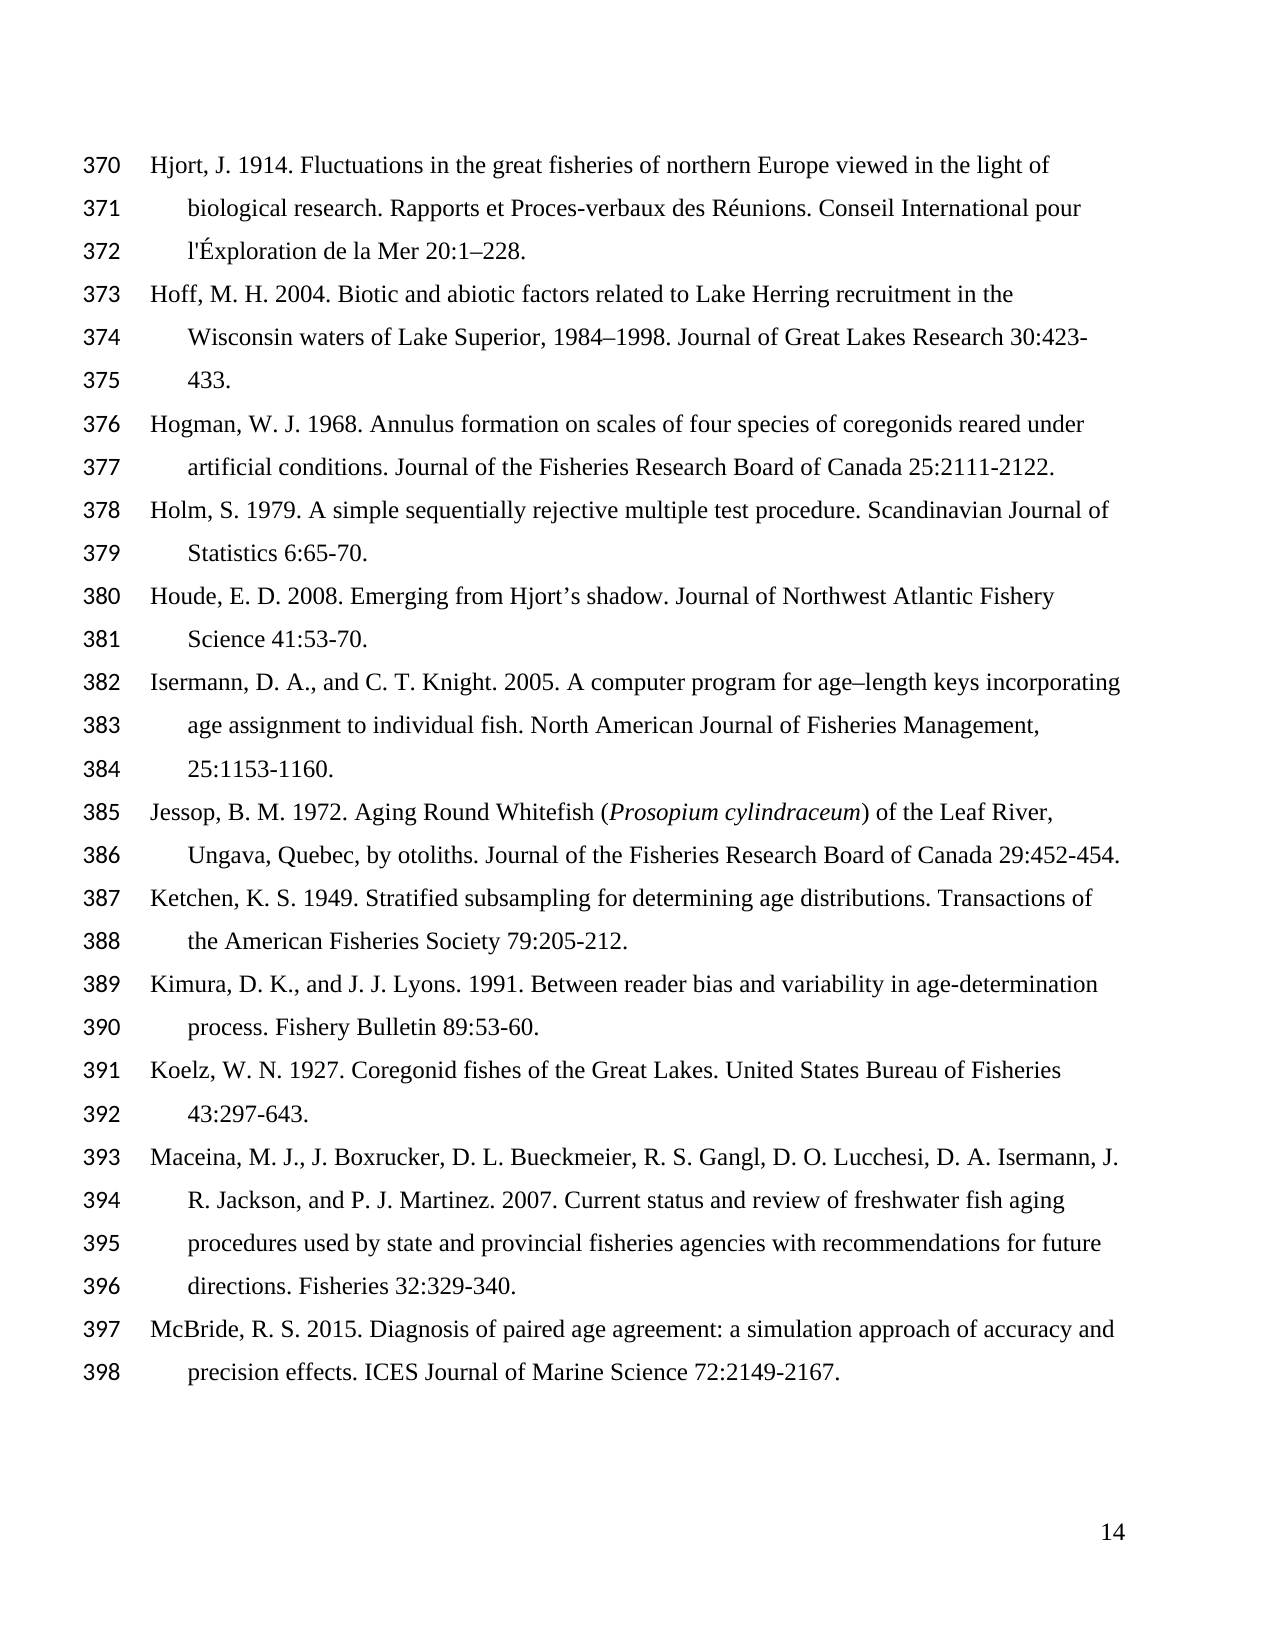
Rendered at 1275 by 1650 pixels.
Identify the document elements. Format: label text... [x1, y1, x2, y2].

text Hjort, J. 1914. Fluctuations in the great fisheries of northern Europe viewed in the light of biological research. Rapports et Proces-verbaux des Réunions. Conseil International pour l'Éxploration de la Mer 20:1–228. [150, 150, 1125, 265]
text Jessop, B. M. 1972. Aging Round Whitefish (Prosopium cylindraceum) of the Leaf River, Ungava, Quebec, by otoliths. Journal of the Fisheries Research Board of Canada 29:452-454. [150, 797, 1125, 869]
text Houde, E. D. 2008. Emerging from Hjort’s shadow. Journal of Northwest Atlantic Fishery Science 41:53-70. [150, 581, 1125, 653]
text Koelz, W. N. 1927. Coregonid fishes of the Great Lakes. United States Bureau of Fisheries 43:297-643. [150, 1056, 1125, 1127]
text McBride, R. S. 2015. Diagnosis of paired age agreement: a simulation approach of accuracy and precision effects. ICES Journal of Marine Science 72:2149-2167. [150, 1314, 1125, 1386]
text Isermann, D. A., and C. T. Knight. 2005. A computer program for age–length keys incorporating age assignment to individual fish. North American Journal of Fisheries Management, 25:1153-1160. [150, 667, 1125, 782]
text Kimura, D. K., and J. J. Lyons. 1991. Between reader bias and variability in age-determination process. Fishery Bulletin 89:53-60. [150, 969, 1125, 1041]
text Holm, S. 1979. A simple sequentially rejective multiple test procedure. Scandinavian Journal of Statistics 6:65-70. [150, 495, 1125, 567]
text Hoff, M. H. 2004. Biotic and abiotic factors related to Lake Herring recruitment in the Wisconsin waters of Lake Superior, 1984–1998. Journal of Great Lakes Research 30:423-433. [150, 279, 1125, 394]
text Ketchen, K. S. 1949. Stratified subsampling for determining age distributions. Transactions of the American Fisheries Society 79:205-212. [150, 883, 1125, 955]
text Maceina, M. J., J. Boxrucker, D. L. Bueckmeier, R. S. Gangl, D. O. Lucchesi, D. A. Isermann, J. R. Jackson, and P. J. Martinez. 2007. Current status and review of freshwater fish aging procedures used by state and provincial fisheries agencies with recommendations for future directions. Fisheries 32:329-340. [150, 1142, 1125, 1300]
text Hogman, W. J. 1968. Annulus formation on scales of four species of coregonids reared under artificial conditions. Journal of the Fisheries Research Board of Canada 25:2111-2122. [150, 409, 1125, 481]
